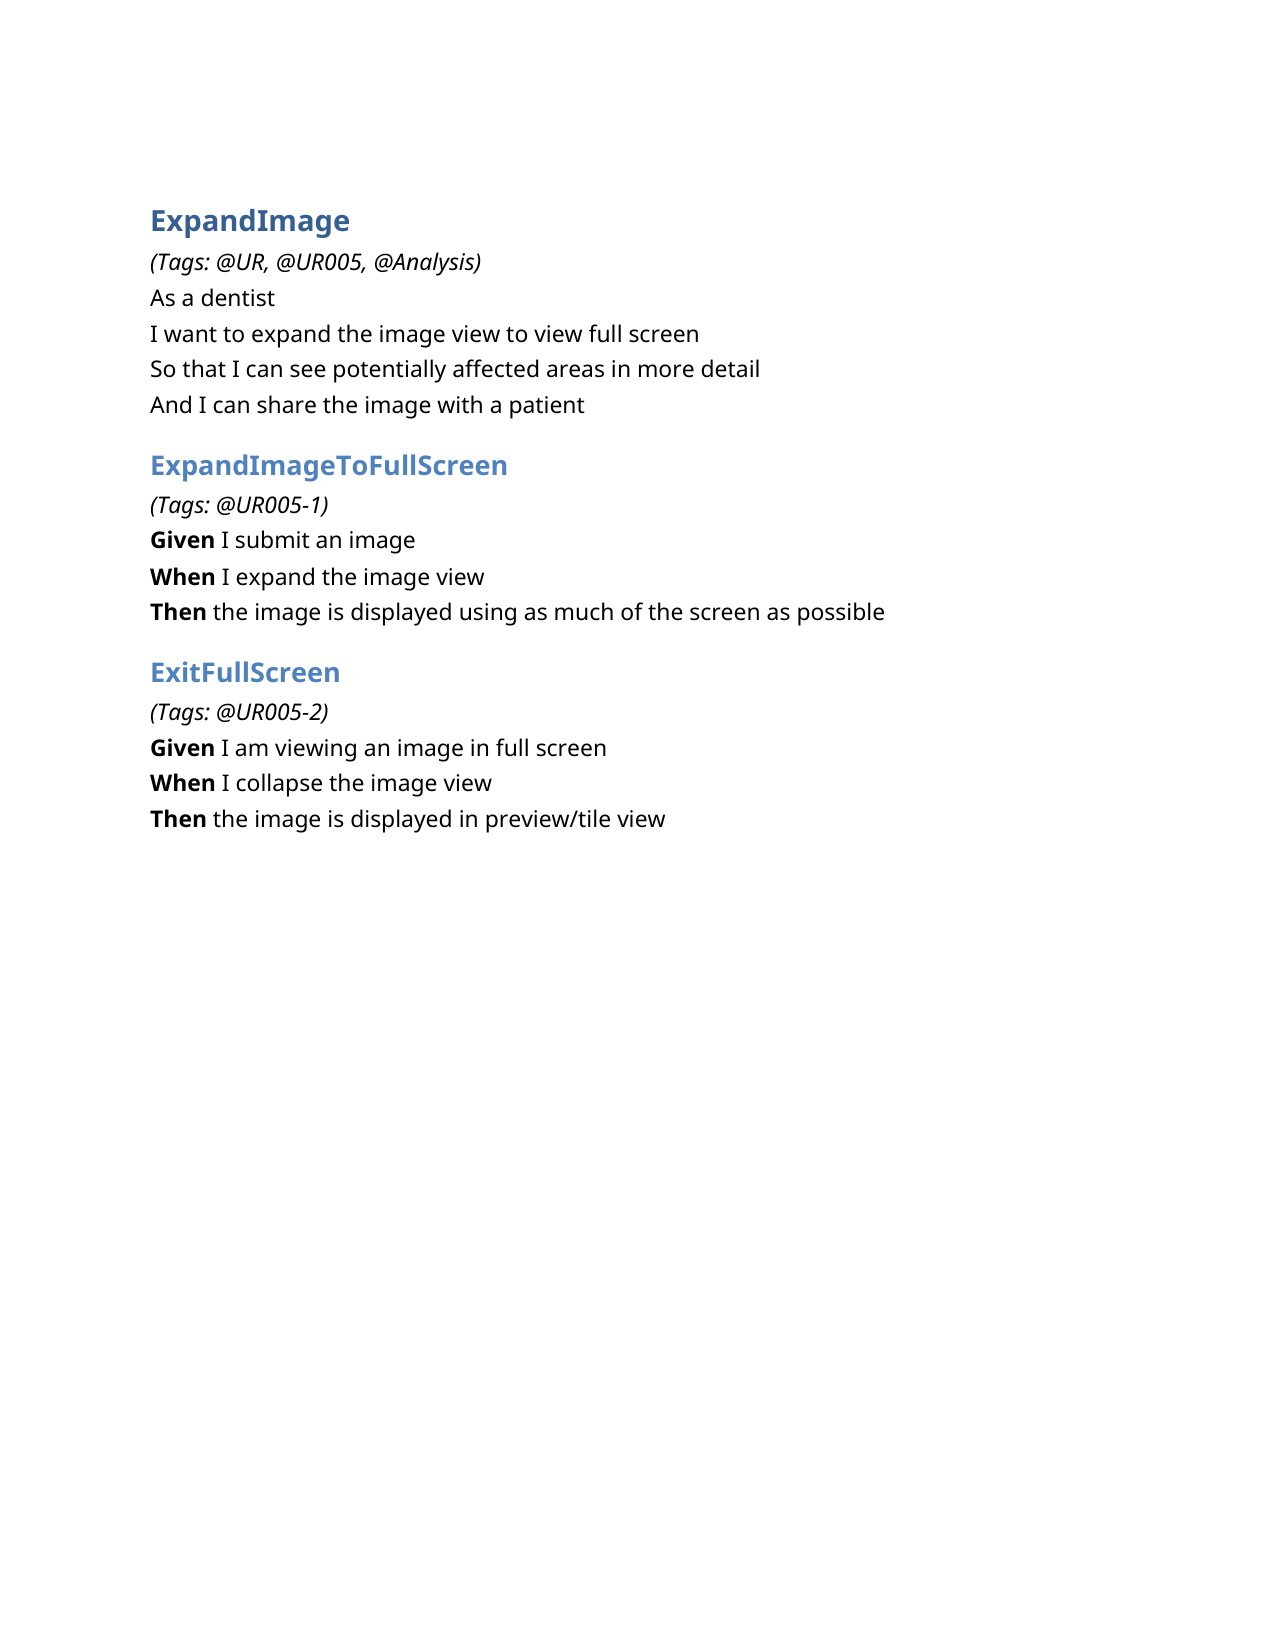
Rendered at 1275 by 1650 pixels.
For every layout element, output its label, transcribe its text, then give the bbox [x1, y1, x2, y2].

text (Tags: @UR005-1) [150, 488, 1125, 520]
subtitle ExitFullScreen [150, 653, 1125, 690]
text I want to expand the image view to view full screen [150, 317, 1125, 349]
subtitle ExpandImageToFullScreen [150, 446, 1125, 483]
text (Tags: @UR005-2) [150, 696, 1125, 727]
text When I collapse the image view [150, 767, 1125, 799]
text So that I can see potentially affected areas in more detail [150, 353, 1125, 385]
text Given I submit an image [150, 524, 1125, 556]
subtitle ExpandImage [150, 200, 1125, 240]
text Given I am viewing an image in full screen [150, 731, 1125, 763]
text And I can share the image with a patient [150, 389, 1125, 421]
text Then the image is displayed using as much of the screen as possible [150, 596, 1125, 628]
text When I expand the image view [150, 560, 1125, 592]
text Then the image is displayed in preview/tile view [150, 803, 1125, 834]
text (Tags: @UR, @UR005, @Analysis) [150, 246, 1125, 277]
text As a dentist [150, 282, 1125, 313]
